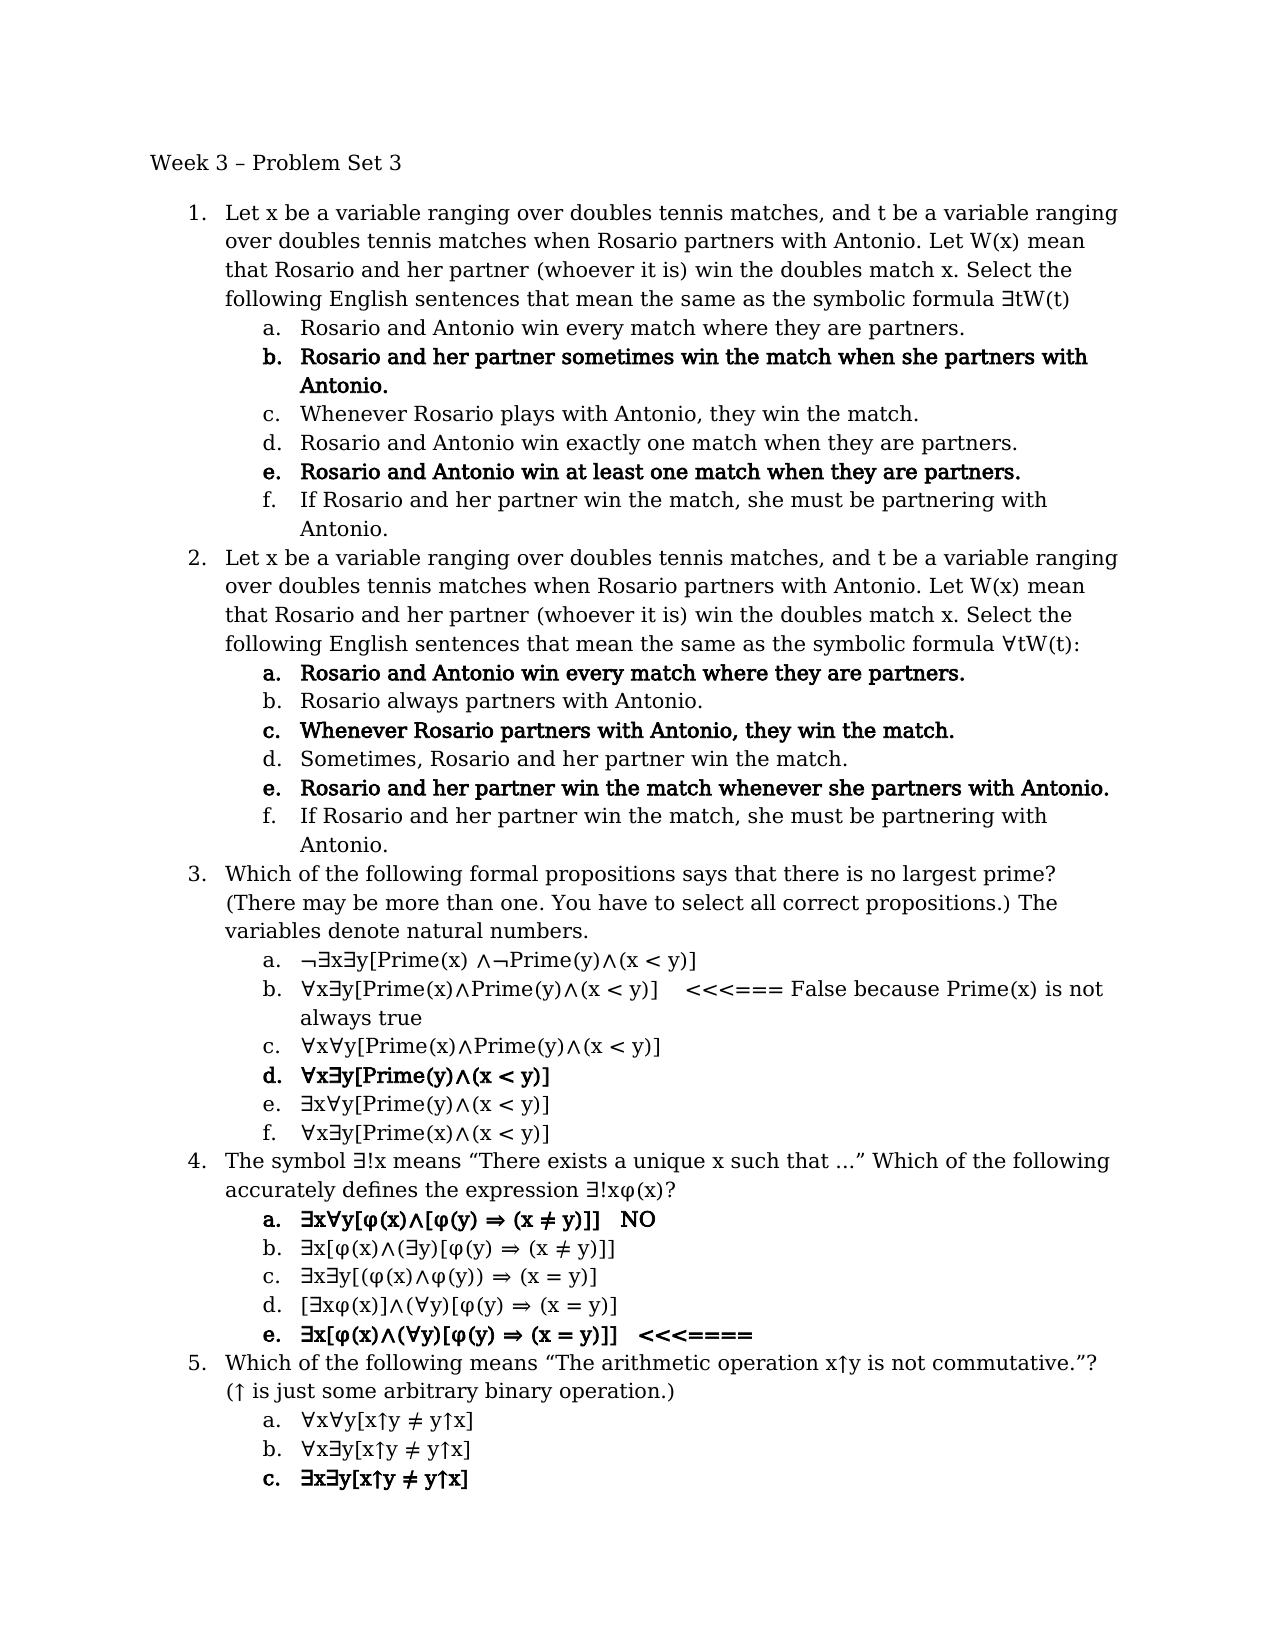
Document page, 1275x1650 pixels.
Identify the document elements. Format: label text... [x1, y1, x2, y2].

list ∃x∀y[φ(x)∧[φ(y) ⇒ (x ≠ y)]] NO [262, 1206, 1125, 1231]
list ∃x∀y[Prime(y)∧(x < y)] [262, 1091, 1125, 1116]
list Rosario always partners with Antonio. [262, 688, 1125, 713]
list Rosario and Antonio win at least one match when they are partners. [262, 458, 1125, 483]
list Which of the following means “The arithmetic operation x↑y is not commutative.”? (↑ is just some arbitrary binary operation.) [187, 1349, 1125, 1403]
list ∀x∀y[x↑y ≠ y↑x] [262, 1407, 1125, 1432]
list Rosario and her partner sometimes win the match when she partners with Antonio. [262, 343, 1125, 397]
list ∃x[φ(x)∧(∀y)[φ(y) ⇒ (x = y)]] <<<==== [262, 1321, 1125, 1346]
list Whenever Rosario partners with Antonio, they win the match. [262, 717, 1125, 742]
list Let x be a variable ranging over doubles tennis matches, and t be a variable ranging over doubles tennis matches when Rosario partners with Antonio. Let W(x) mean that Rosario and her partner (whoever it is) win the doubles match x. Select the following English sentences that mean the same as the symbolic formula ∃tW(t) [187, 199, 1125, 311]
list ∀x∃y[Prime(x)∧(x < y)] [262, 1119, 1125, 1144]
list ∃x∃y[x↑y ≠ y↑x] [262, 1464, 1125, 1489]
list ∀x∃y[Prime(y)∧(x < y)] [262, 1062, 1125, 1087]
list ∃x[φ(x)∧(∃y)[φ(y) ⇒ (x ≠ y)]] [262, 1234, 1125, 1259]
list ∀x∃y[Prime(x)∧Prime(y)∧(x < y)] <<<=== False because Prime(x) is not always true [262, 976, 1125, 1029]
list Rosario and Antonio win every match where they are partners. [262, 659, 1125, 684]
list Rosario and Antonio win exactly one match when they are partners. [262, 429, 1125, 454]
list ∀x∀y[Prime(x)∧Prime(y)∧(x < y)] [262, 1033, 1125, 1058]
list ¬∃x∃y[Prime(x) ∧¬Prime(y)∧(x < y)] [262, 947, 1125, 972]
list Whenever Rosario plays with Antonio, they win the match. [262, 401, 1125, 426]
list Rosario and Antonio win every match where they are partners. [262, 314, 1125, 339]
list If Rosario and her partner win the match, she must be partnering with Antonio. [262, 803, 1125, 857]
list ∃x∃y[(φ(x)∧φ(y)) ⇒ (x = y)] [262, 1263, 1125, 1288]
list Which of the following formal propositions says that there is no largest prime? (There may be more than one. You have to select all correct propositions.) The variables denote natural numbers. [187, 861, 1125, 943]
list If Rosario and her partner win the match, she must be partnering with Antonio. [262, 487, 1125, 541]
list Rosario and her partner win the match whenever she partners with Antonio. [262, 774, 1125, 799]
list Let x be a variable ranging over doubles tennis matches, and t be a variable ranging over doubles tennis matches when Rosario partners with Antonio. Let W(x) mean that Rosario and her partner (whoever it is) win the doubles match x. Select the following English sentences that mean the same as the symbolic formula ∀tW(t): [187, 544, 1125, 656]
list The symbol ∃!x means “There exists a unique x such that ...” Which of the following accurately deﬁnes the expression ∃!xφ(x)? [187, 1148, 1125, 1202]
list [∃xφ(x)]∧(∀y)[φ(y) ⇒ (x = y)] [262, 1292, 1125, 1317]
list Sometimes, Rosario and her partner win the match. [262, 746, 1125, 771]
text Week 3 – Problem Set 3 [150, 150, 1125, 175]
list ∀x∃y[x↑y ≠ y↑x] [262, 1436, 1125, 1461]
